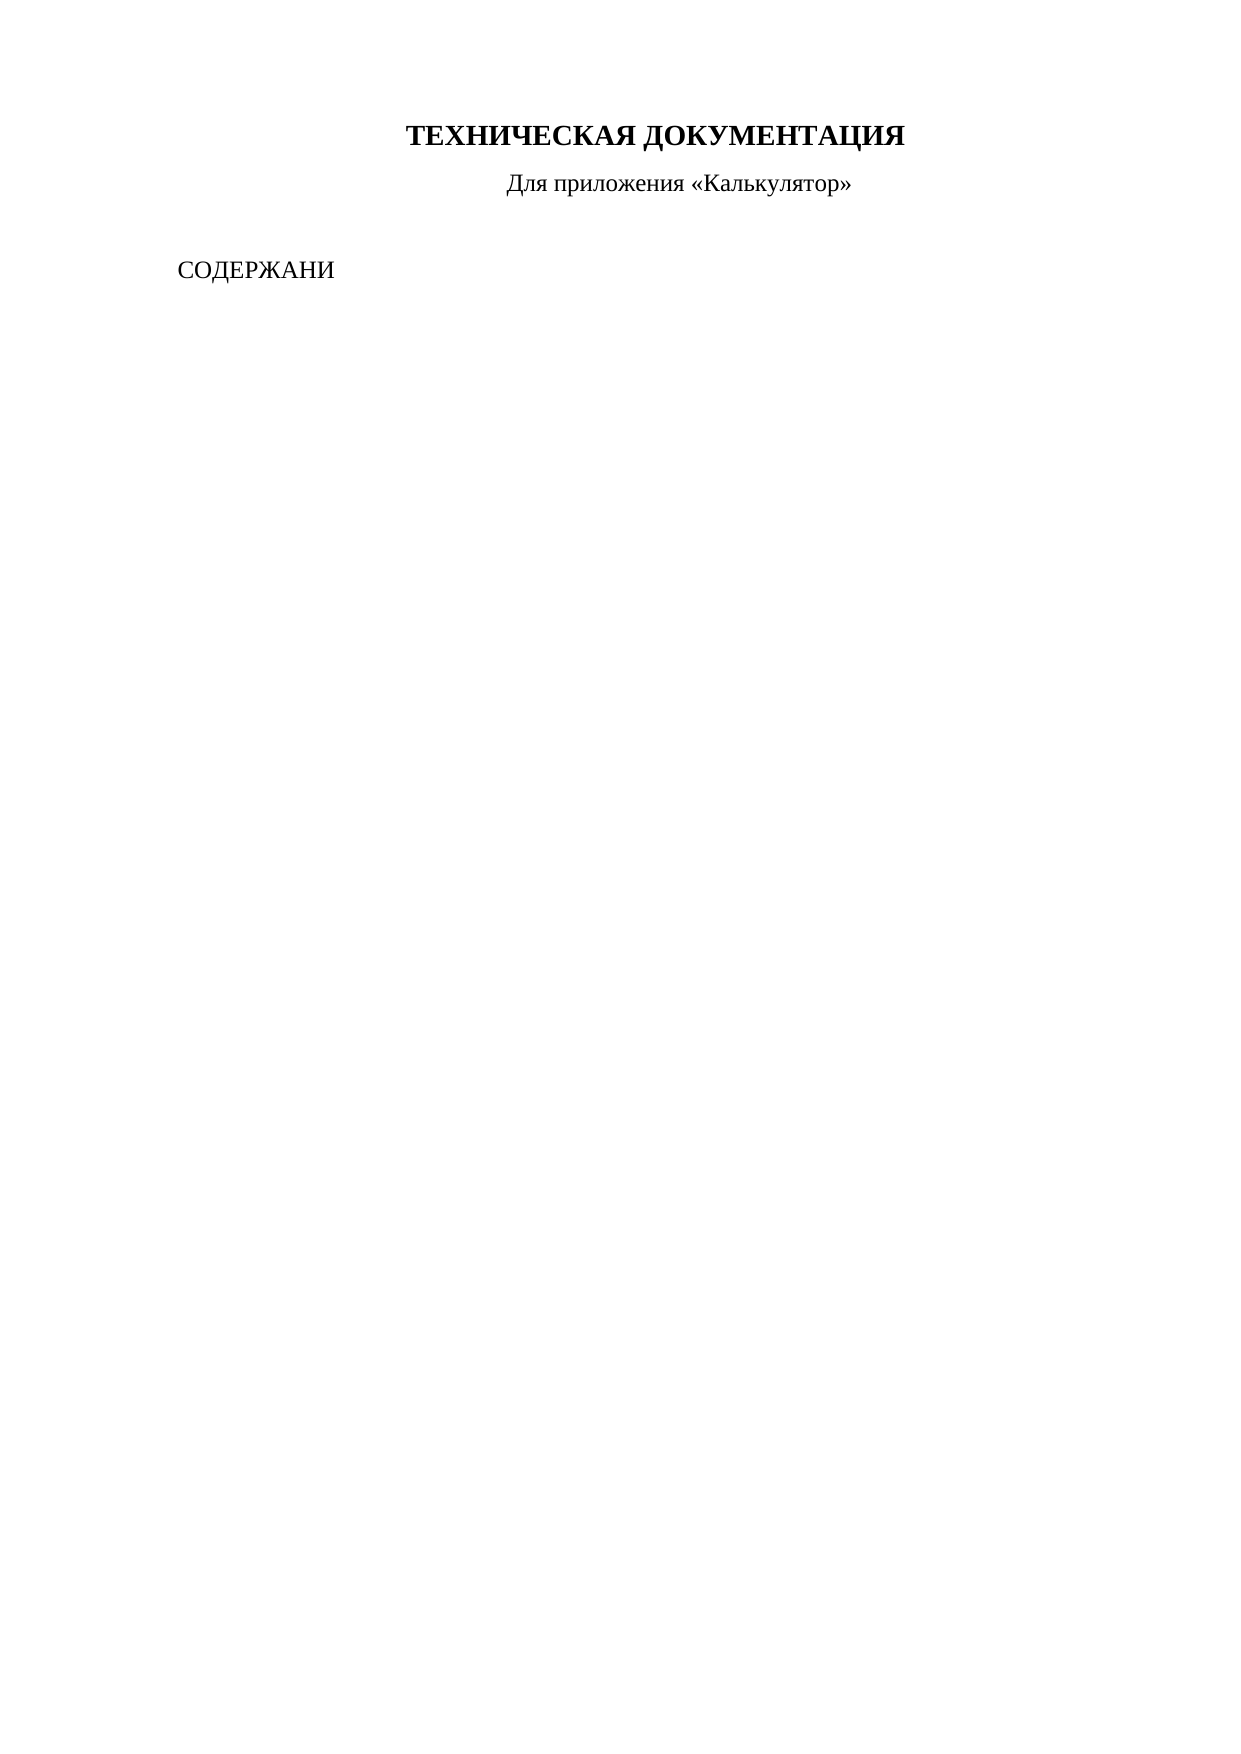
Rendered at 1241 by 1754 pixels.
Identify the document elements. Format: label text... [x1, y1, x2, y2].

text ТЕХНИЧЕСКАЯ ДОКУМЕНТАЦИЯ [177, 118, 1134, 152]
text Для приложения «Калькулятор» [177, 168, 1181, 197]
